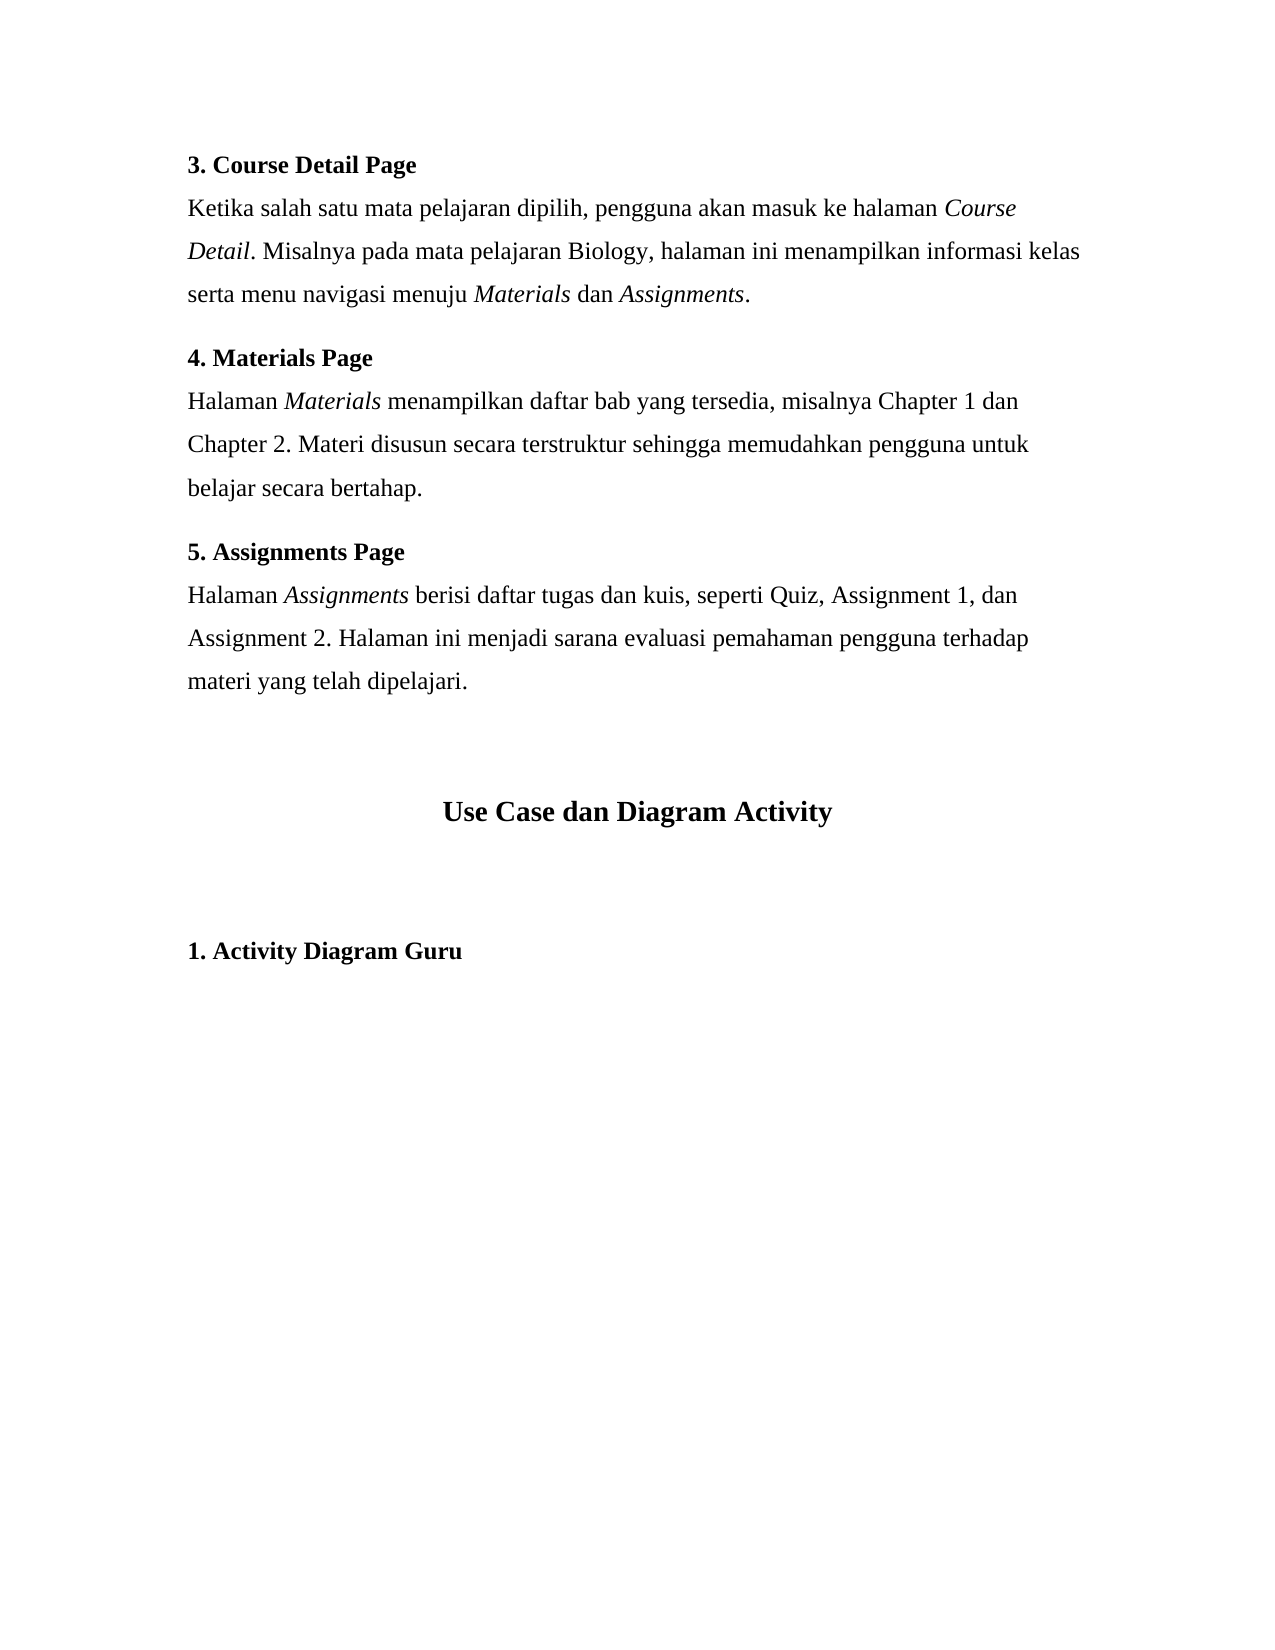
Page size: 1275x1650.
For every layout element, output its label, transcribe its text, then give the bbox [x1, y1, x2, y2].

text Use Case dan Diagram Activity [187, 794, 1087, 827]
text 3. Course Detail Page Ketika salah satu mata pelajaran dipilih, pengguna akan masuk ke halaman Course Detail. Misalnya pada mata pelajaran Biology, halaman ini menampilkan informasi kelas serta menu navigasi menuju Materials dan Assignments. [187, 150, 1087, 308]
text 1. Activity Diagram Guru [187, 936, 1087, 965]
text 5. Assignments Page Halaman Assignments berisi daftar tugas dan kuis, seperti Quiz, Assignment 1, dan Assignment 2. Halaman ini menjadi sarana evaluasi pemahaman pengguna terhadap materi yang telah dipelajari. [187, 537, 1087, 695]
text 4. Materials Page Halaman Materials menampilkan daftar bab yang tersedia, misalnya Chapter 1 dan Chapter 2. Materi disusun secara terstruktur sehingga memudahkan pengguna untuk belajar secara bertahap. [187, 343, 1087, 501]
